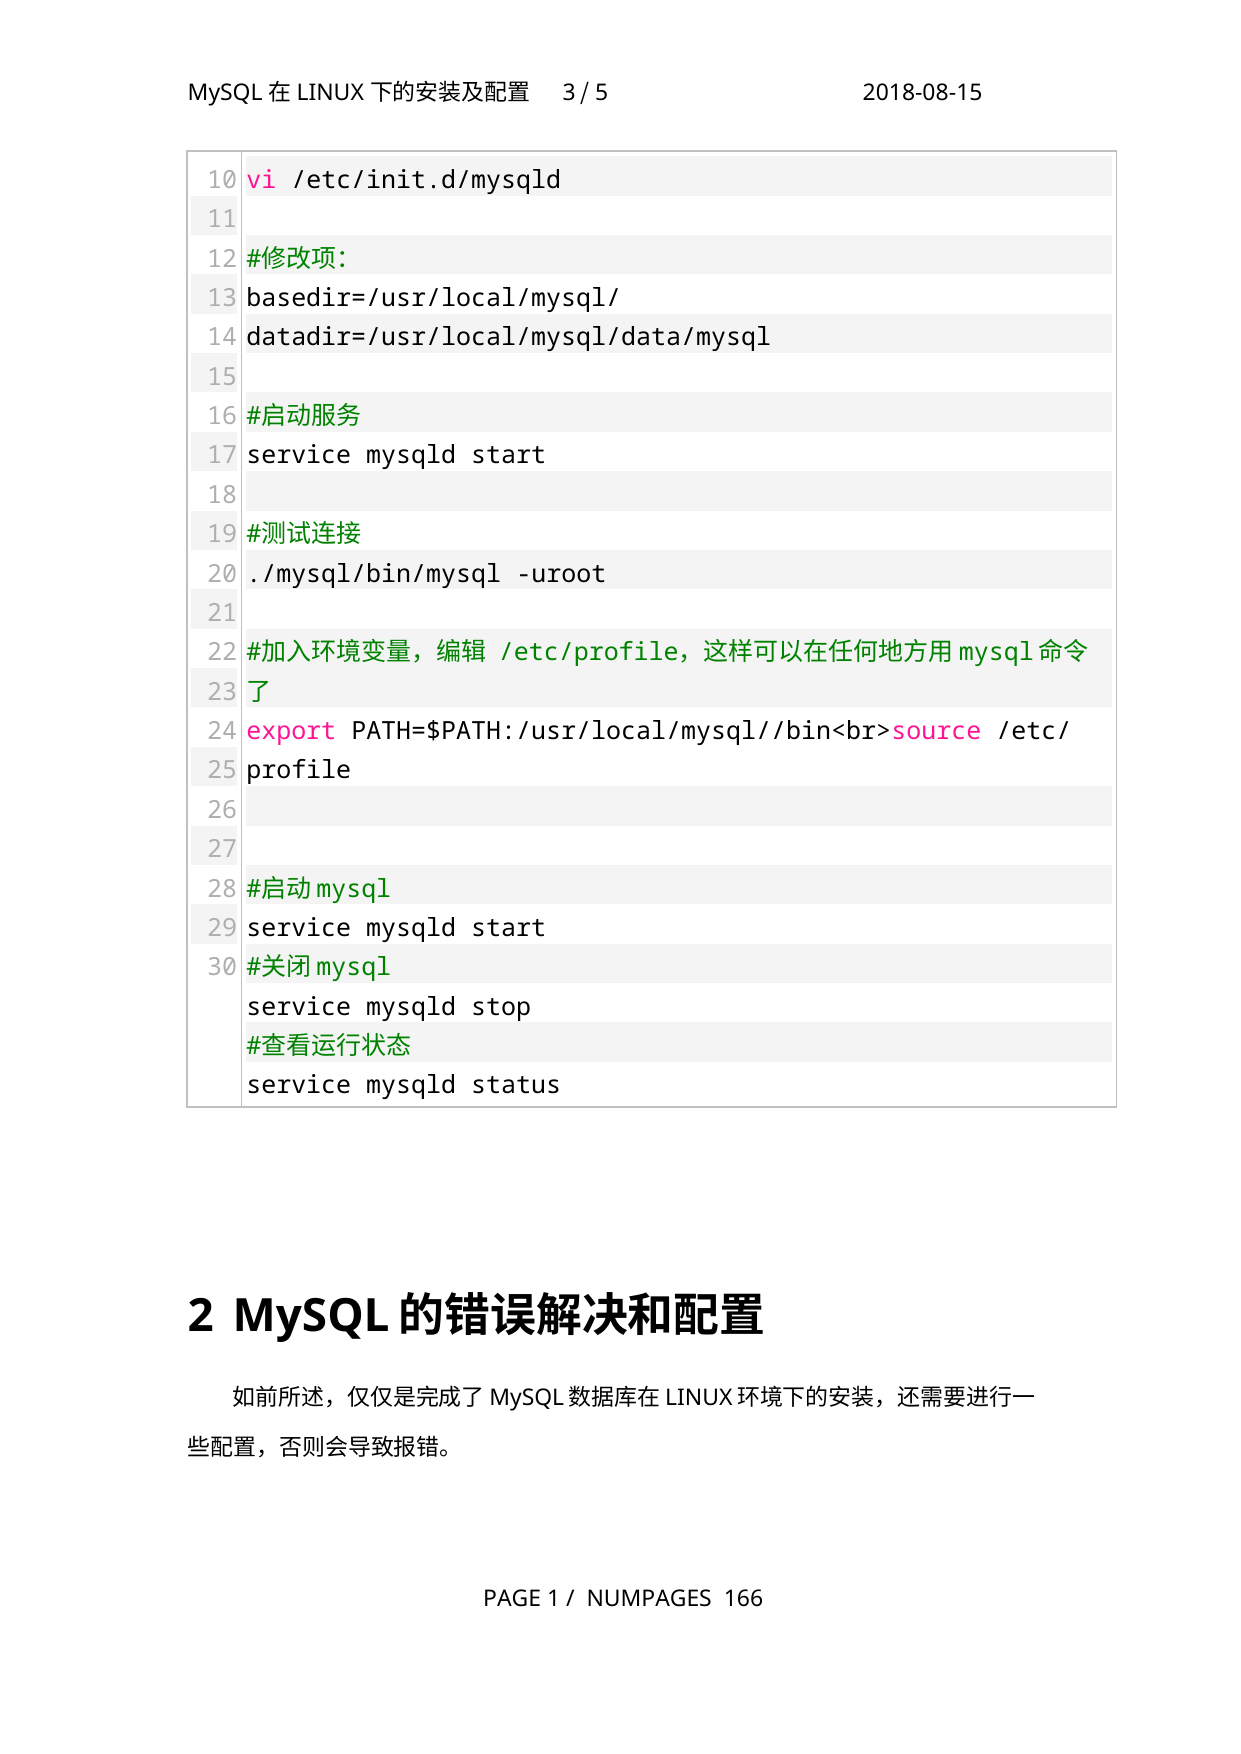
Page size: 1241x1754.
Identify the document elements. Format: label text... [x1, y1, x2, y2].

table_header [242, 152, 1116, 1106]
text 如前所述，仅仅是完成了MySQL数据库在LINUX环境下的安装，还需要进行一些配置，否则会导致报错。 [187, 1379, 1053, 1462]
subtitle MySQL的错误解决和配置 [187, 1278, 1053, 1345]
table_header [188, 152, 241, 1106]
